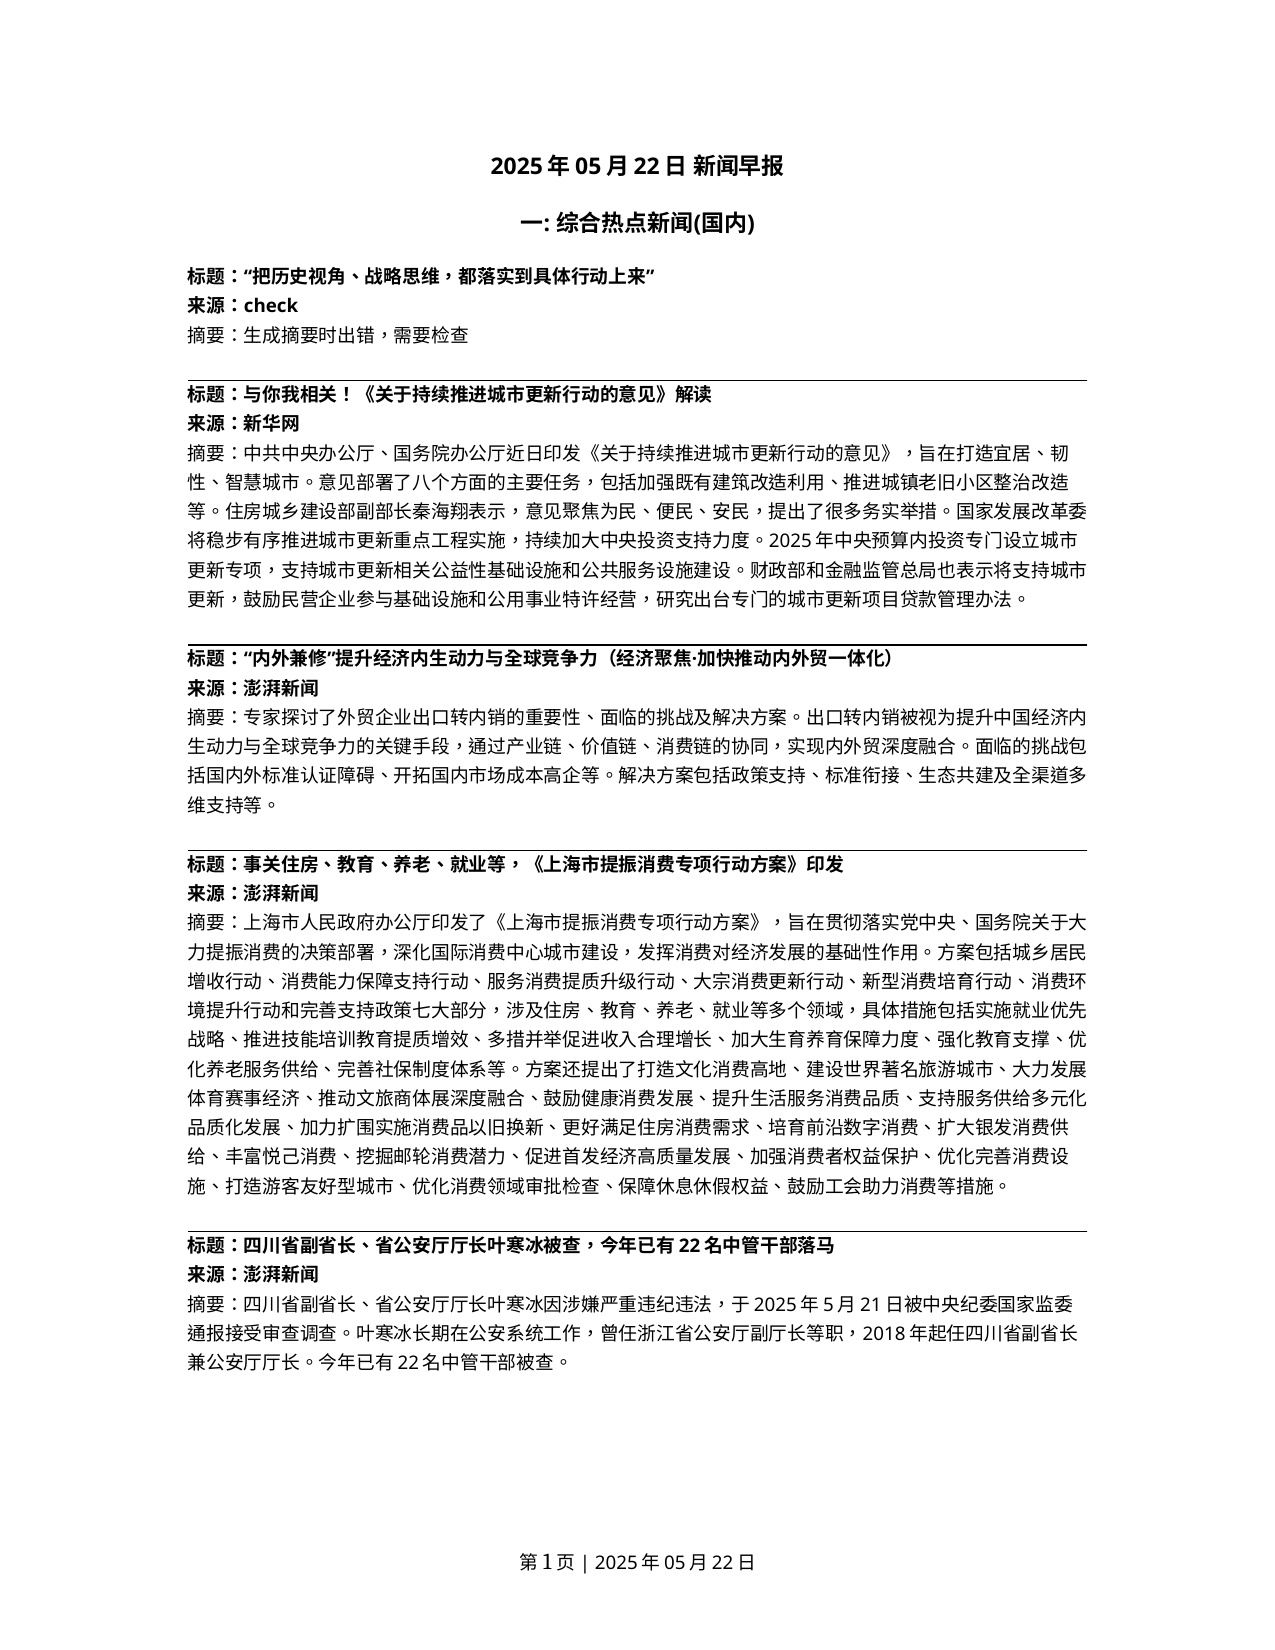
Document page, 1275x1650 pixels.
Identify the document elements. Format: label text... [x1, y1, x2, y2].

text 摘要：生成摘要时出错，需要检查 [187, 322, 1087, 348]
text 2025年05月22日 新闻早报 [187, 150, 1087, 181]
text 摘要：四川省副省长、省公安厅厅长叶寒冰因涉嫌严重违纪违法，于2025年5月21日被中央纪委国家监委通报接受审查调查。叶寒冰长期在公安系统工作，曾任浙江省公安厅副厅长等职，2018年起任四川省副省长兼公安厅厅长。今年已有22名中管干部被查。 [187, 1291, 1087, 1375]
text 标题：事关住房、教育、养老、就业等，《上海市提振消费专项行动方案》印发 [187, 851, 1087, 877]
text 标题：“内外兼修”提升经济内生动力与全球竞争力（经济聚焦·加快推动内外贸一体化） [187, 646, 1087, 671]
text 一: 综合热点新闻(国内) [187, 207, 1087, 238]
text 来源：澎湃新闻 [187, 880, 1087, 906]
text 标题：四川省副省长、省公安厅厅长叶寒冰被查，今年已有22名中管干部落马 [187, 1232, 1087, 1258]
text 摘要：专家探讨了外贸企业出口转内销的重要性、面临的挑战及解决方案。出口转内销被视为提升中国经济内生动力与全球竞争力的关键手段，通过产业链、价值链、消费链的协同，实现内外贸深度融合。面临的挑战包括国内外标准认证障碍、开拓国内市场成本高企等。解决方案包括政策支持、标准衔接、生态共建及全渠道多维支持等。 [187, 704, 1087, 817]
text 标题：“把历史视角、战略思维，都落实到具体行动上来” [187, 263, 1087, 289]
text 来源：澎湃新闻 [187, 1262, 1087, 1287]
text 来源：check [187, 293, 1087, 318]
text 来源：新华网 [187, 411, 1087, 436]
text 摘要：中共中央办公厅、国务院办公厅近日印发《关于持续推进城市更新行动的意见》，旨在打造宜居、韧性、智慧城市。意见部署了八个方面的主要任务，包括加强既有建筑改造利用、推进城镇老旧小区整治改造等。住房城乡建设部副部长秦海翔表示，意见聚焦为民、便民、安民，提出了很多务实举措。国家发展改革委将稳步有序推进城市更新重点工程实施，持续加大中央投资支持力度。2025年中央预算内投资专门设立城市更新专项，支持城市更新相关公益性基础设施和公共服务设施建设。财政部和金融监管总局也表示将支持城市更新，鼓励民营企业参与基础设施和公用事业特许经营，研究出台专门的城市更新项目贷款管理办法。 [187, 440, 1087, 612]
text 来源：澎湃新闻 [187, 675, 1087, 700]
text 标题：与你我相关！《关于持续推进城市更新行动的意见》解读 [187, 381, 1087, 407]
text 摘要：上海市人民政府办公厅印发了《上海市提振消费专项行动方案》，旨在贯彻落实党中央、国务院关于大力提振消费的决策部署，深化国际消费中心城市建设，发挥消费对经济发展的基础性作用。方案包括城乡居民增收行动、消费能力保障支持行动、服务消费提质升级行动、大宗消费更新行动、新型消费培育行动、消费环境提升行动和完善支持政策七大部分，涉及住房、教育、养老、就业等多个领域，具体措施包括实施就业优先战略、推进技能培训教育提质增效、多措并举促进收入合理增长、加大生育养育保障力度、强化教育支撑、优化养老服务供给、完善社保制度体系等。方案还提出了打造文化消费高地、建设世界著名旅游城市、大力发展体育赛事经济、推动文旅商体展深度融合、鼓励健康消费发展、提升生活服务消费品质、支持服务供给多元化品质化发展、加力扩围实施消费品以旧换新、更好满足住房消费需求、培育前沿数字消费、扩大银发消费供给、丰富悦己消费、挖掘邮轮消费潜力、促进首发经济高质量发展、加强消费者权益保护、优化完善消费设施、打造游客友好型城市、优化消费领域审批检查、保障休息休假权益、鼓励工会助力消费等措施。 [187, 910, 1087, 1199]
